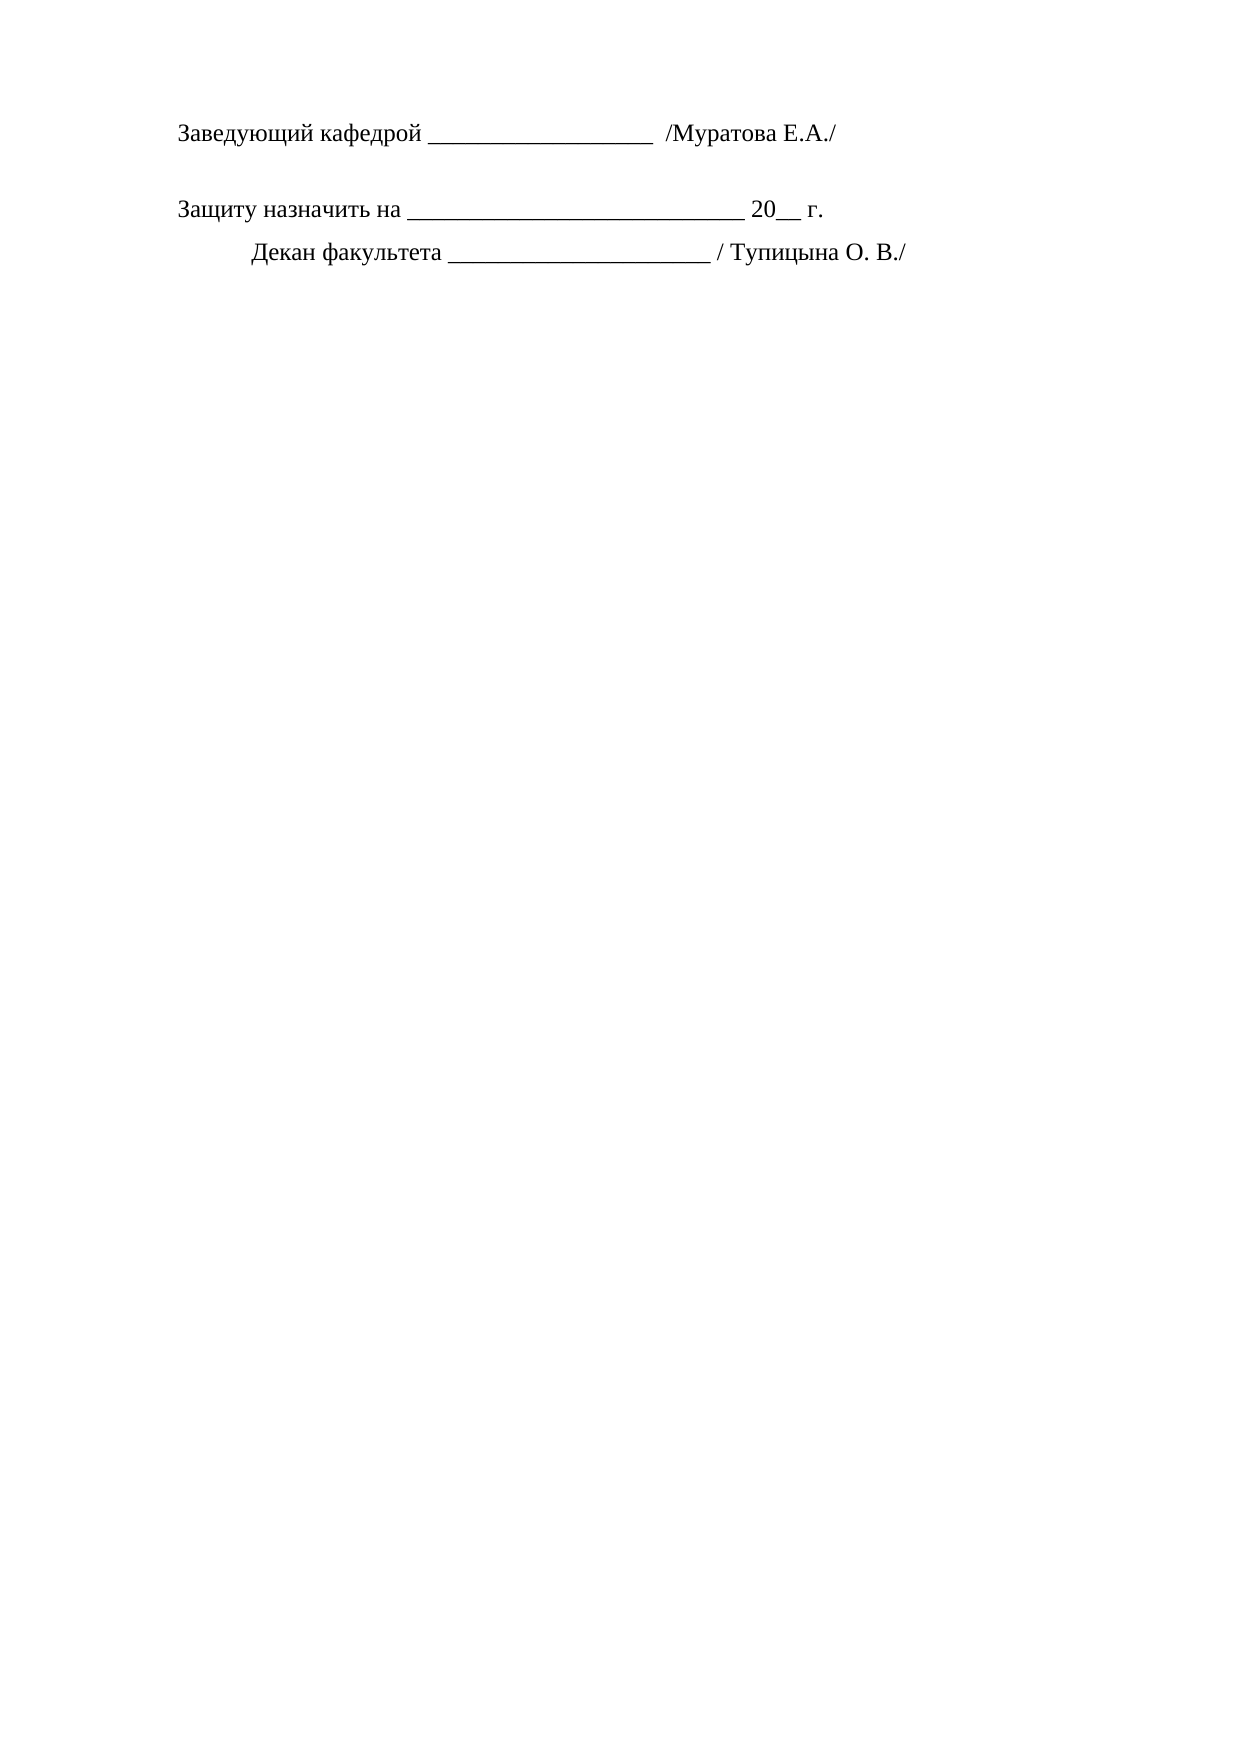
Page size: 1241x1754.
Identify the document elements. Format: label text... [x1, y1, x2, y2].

text Защиту назначить на ___________________________ 20__ г. [177, 194, 1181, 223]
text Заведующий кафедрой __________________ /Муратова Е.А./ [177, 118, 1181, 147]
text Декан факультета _____________________ / Тупицына О. В./ [177, 237, 1181, 266]
